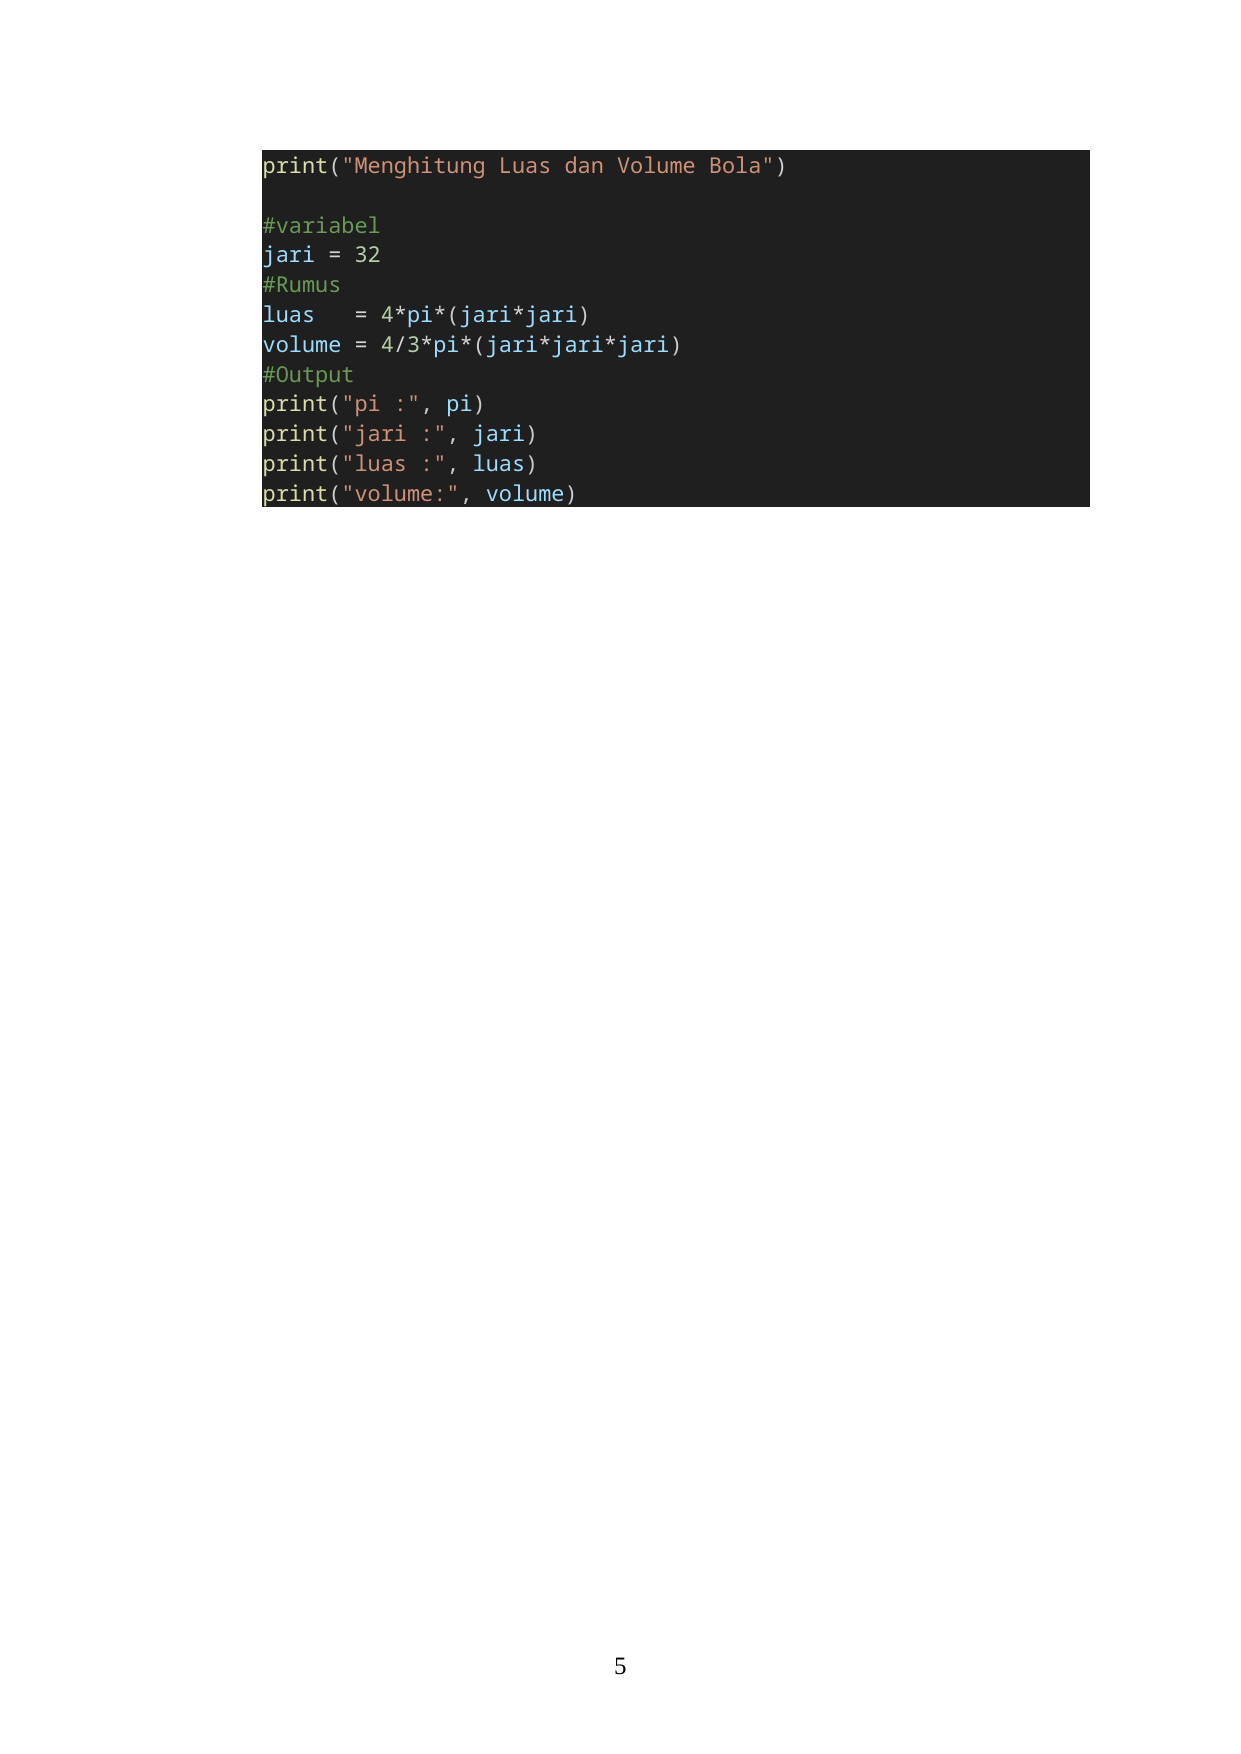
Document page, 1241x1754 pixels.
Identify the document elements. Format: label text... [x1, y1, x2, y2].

text luas = 4*pi*(jari*jari) [262, 299, 1090, 329]
text print("pi :", pi) [262, 388, 1090, 418]
text print("luas :", luas) [262, 448, 1090, 478]
text #Output [262, 358, 1090, 388]
text volume = 4/3*pi*(jari*jari*jari) [262, 329, 1090, 358]
text jari = 32 [262, 239, 1090, 269]
text print("Menghitung Luas dan Volume Bola") [262, 150, 1090, 180]
text print("jari :", jari) [262, 418, 1090, 448]
text print("volume:", volume) [262, 478, 1090, 507]
text #variabel [262, 209, 1090, 239]
text #Rumus [262, 269, 1090, 299]
